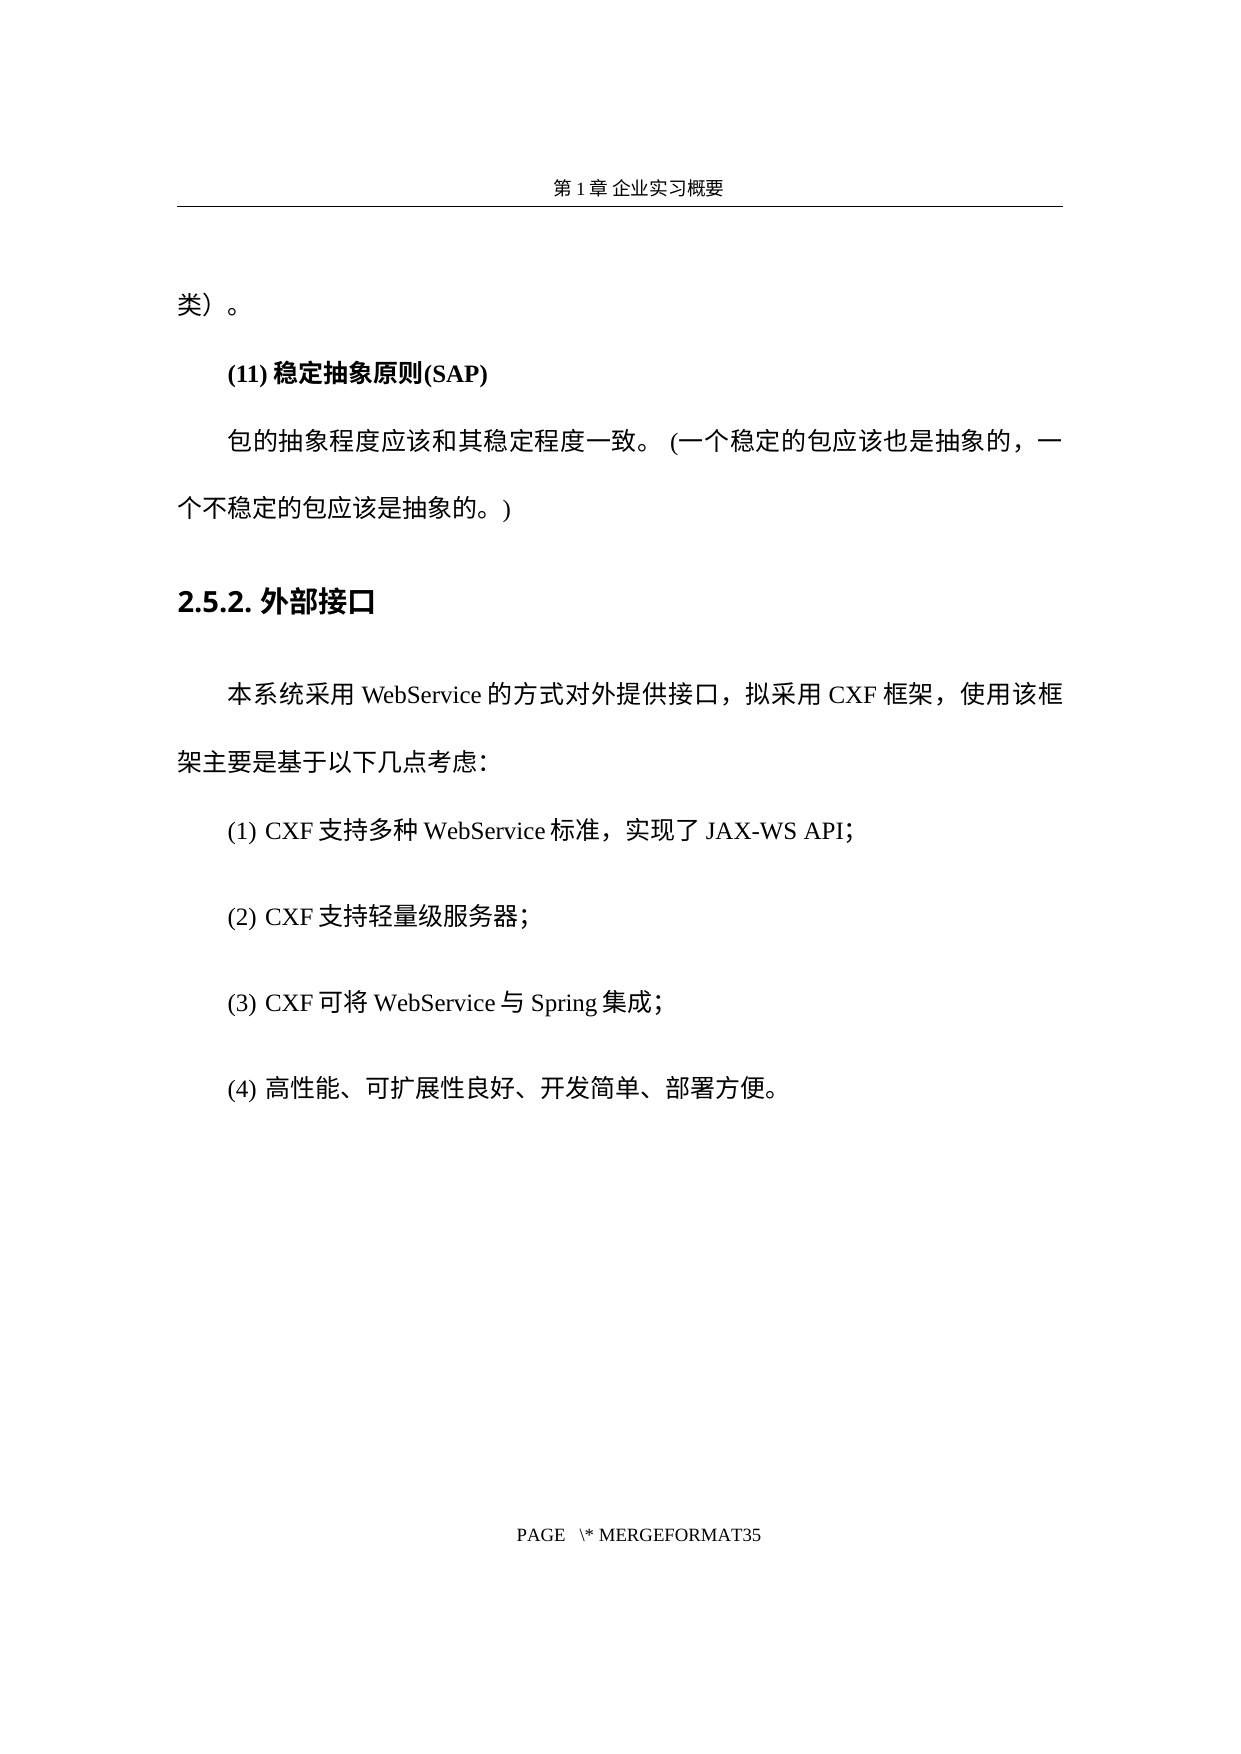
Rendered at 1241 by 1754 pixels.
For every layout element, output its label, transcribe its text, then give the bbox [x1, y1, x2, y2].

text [177, 269, 1063, 337]
list 高性能、可扩展性良好、开发简单、部署方便。 [227, 1053, 1063, 1121]
list CXF支持多种WebService标准，实现了JAX-WS API； [227, 795, 1063, 863]
text 包的抽象程度应该和其稳定程度一致。 (一个稳定的包应该也是抽象的，一个不稳定的包应该是抽象的。) [177, 405, 1063, 541]
list CXF可将WebService与Spring集成； [227, 967, 1063, 1035]
list CXF支持轻量级服务器； [227, 881, 1063, 949]
text 本系统采用WebService的方式对外提供接口，拟采用CXF框架，使用该框架主要是基于以下几点考虑： [177, 659, 1063, 795]
text (11) 稳定抽象原则(SAP) [177, 337, 1063, 405]
